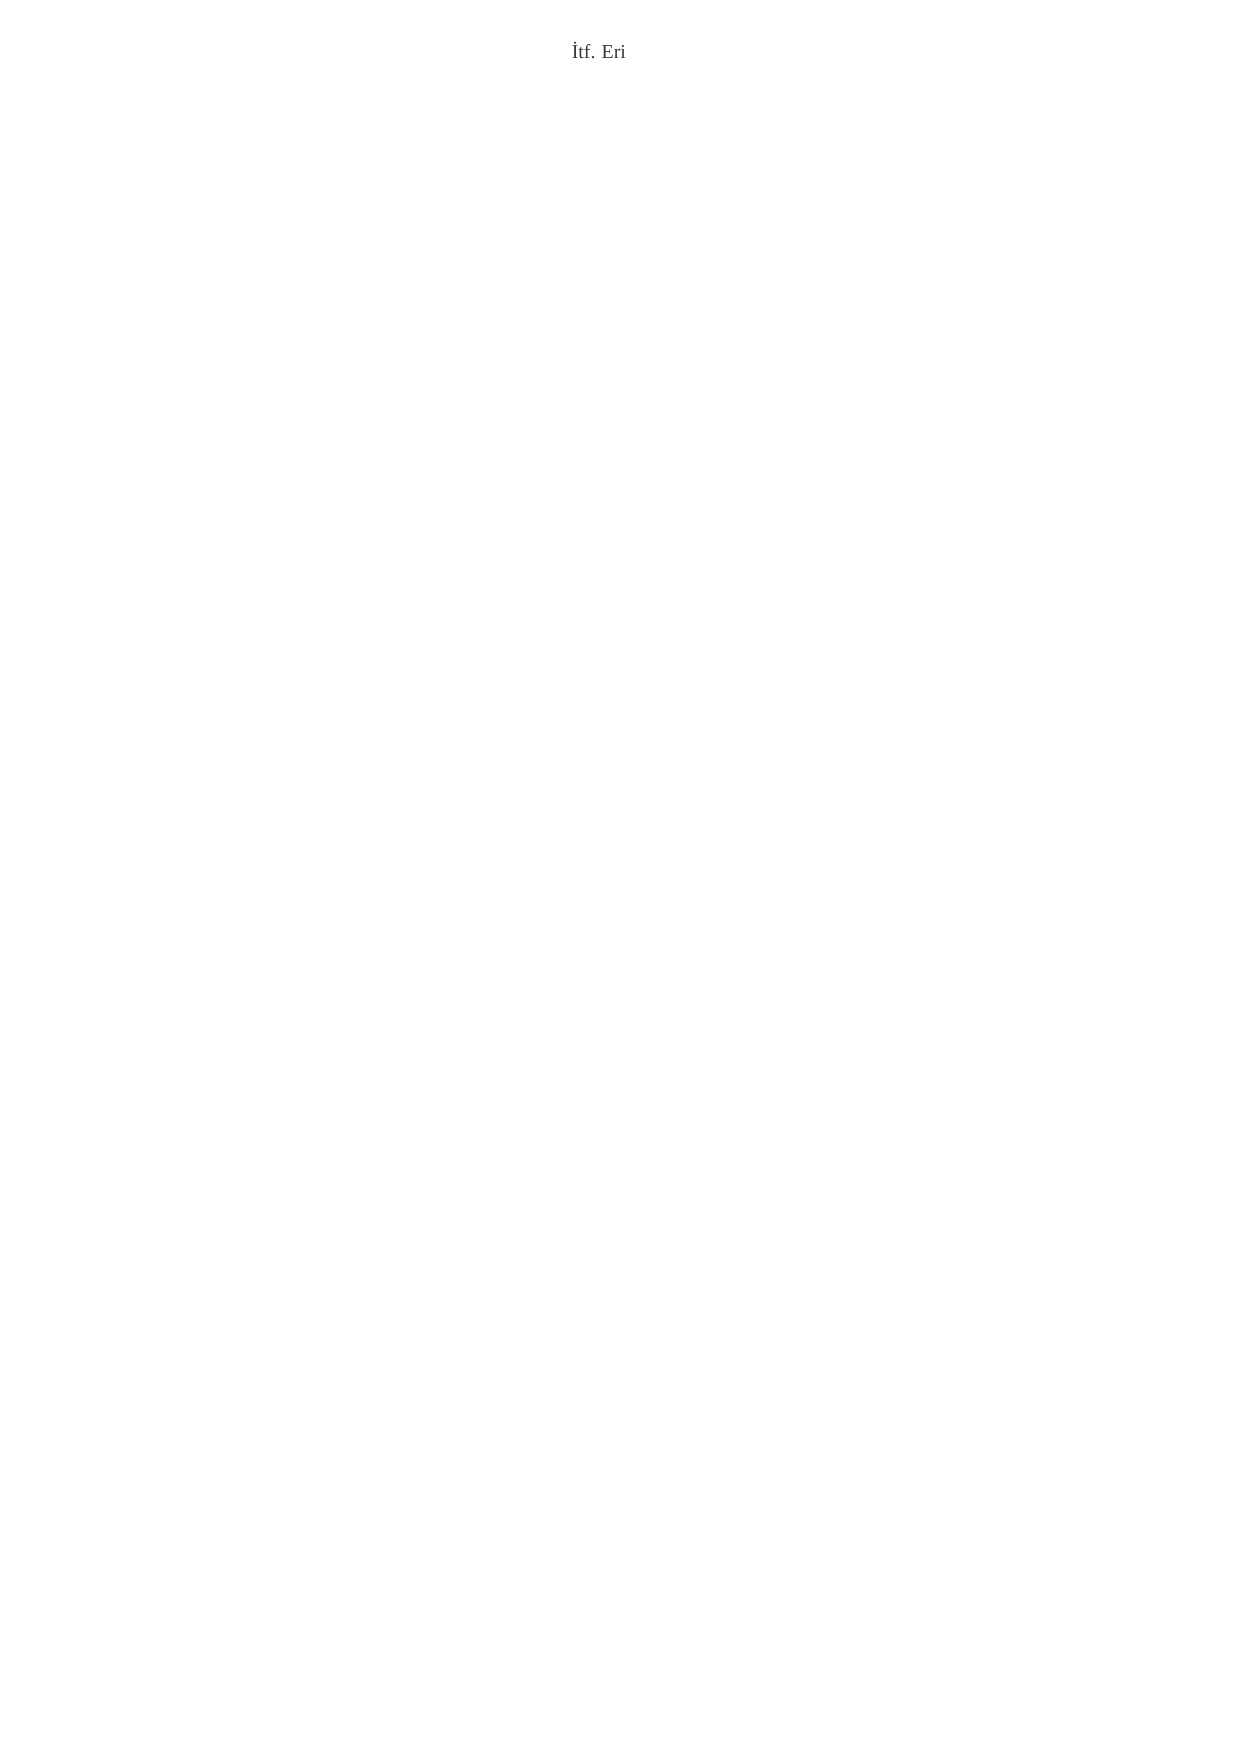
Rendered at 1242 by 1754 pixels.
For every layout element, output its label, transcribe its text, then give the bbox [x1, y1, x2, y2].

text İtf. Eri [566, 39, 631, 62]
